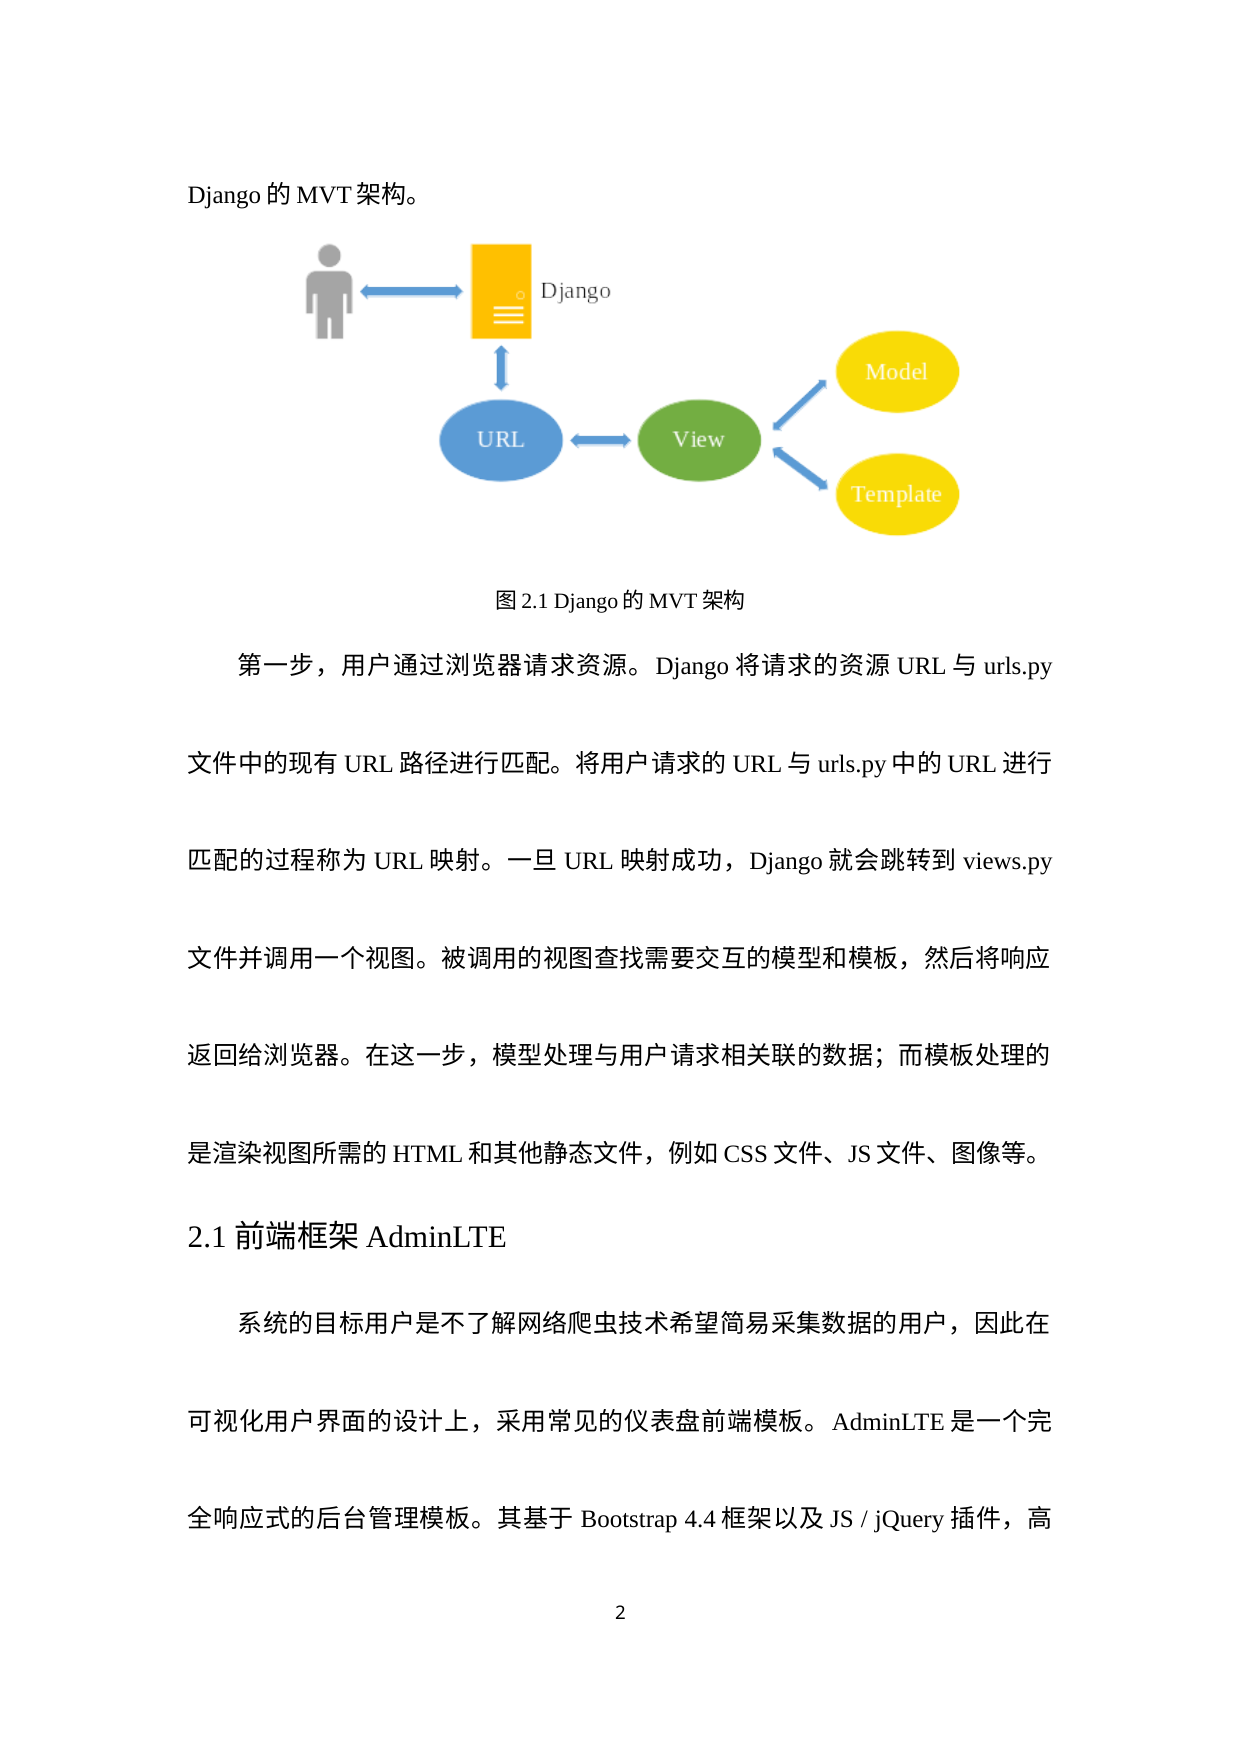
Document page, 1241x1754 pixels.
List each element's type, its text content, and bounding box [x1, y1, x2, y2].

text 图2.1 Django的MVT架构 [187, 583, 1053, 615]
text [187, 1289, 1053, 1549]
text 2.1 前端框架AdminLTE [187, 1202, 1053, 1267]
text 第一步，用户通过浏览器请求资源。Django将请求的资源URL与urls.py文件中的现有URL路径进行匹配。将用户请求的URL与urls.py中的URL进行匹配的过程称为URL映射。一旦URL映射成功，Django就会跳转到views.py文件并调用一个视图。被调用的视图查找需要交互的模型和模板，然后将响应返回给浏览器。在这一步，模型处理与用户请求相关联的数据；而模板处理的是渲染视图所需的HTML和其他静态文件，例如CSS文件、JS文件、图像等。 [187, 631, 1053, 1184]
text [187, 160, 1053, 225]
